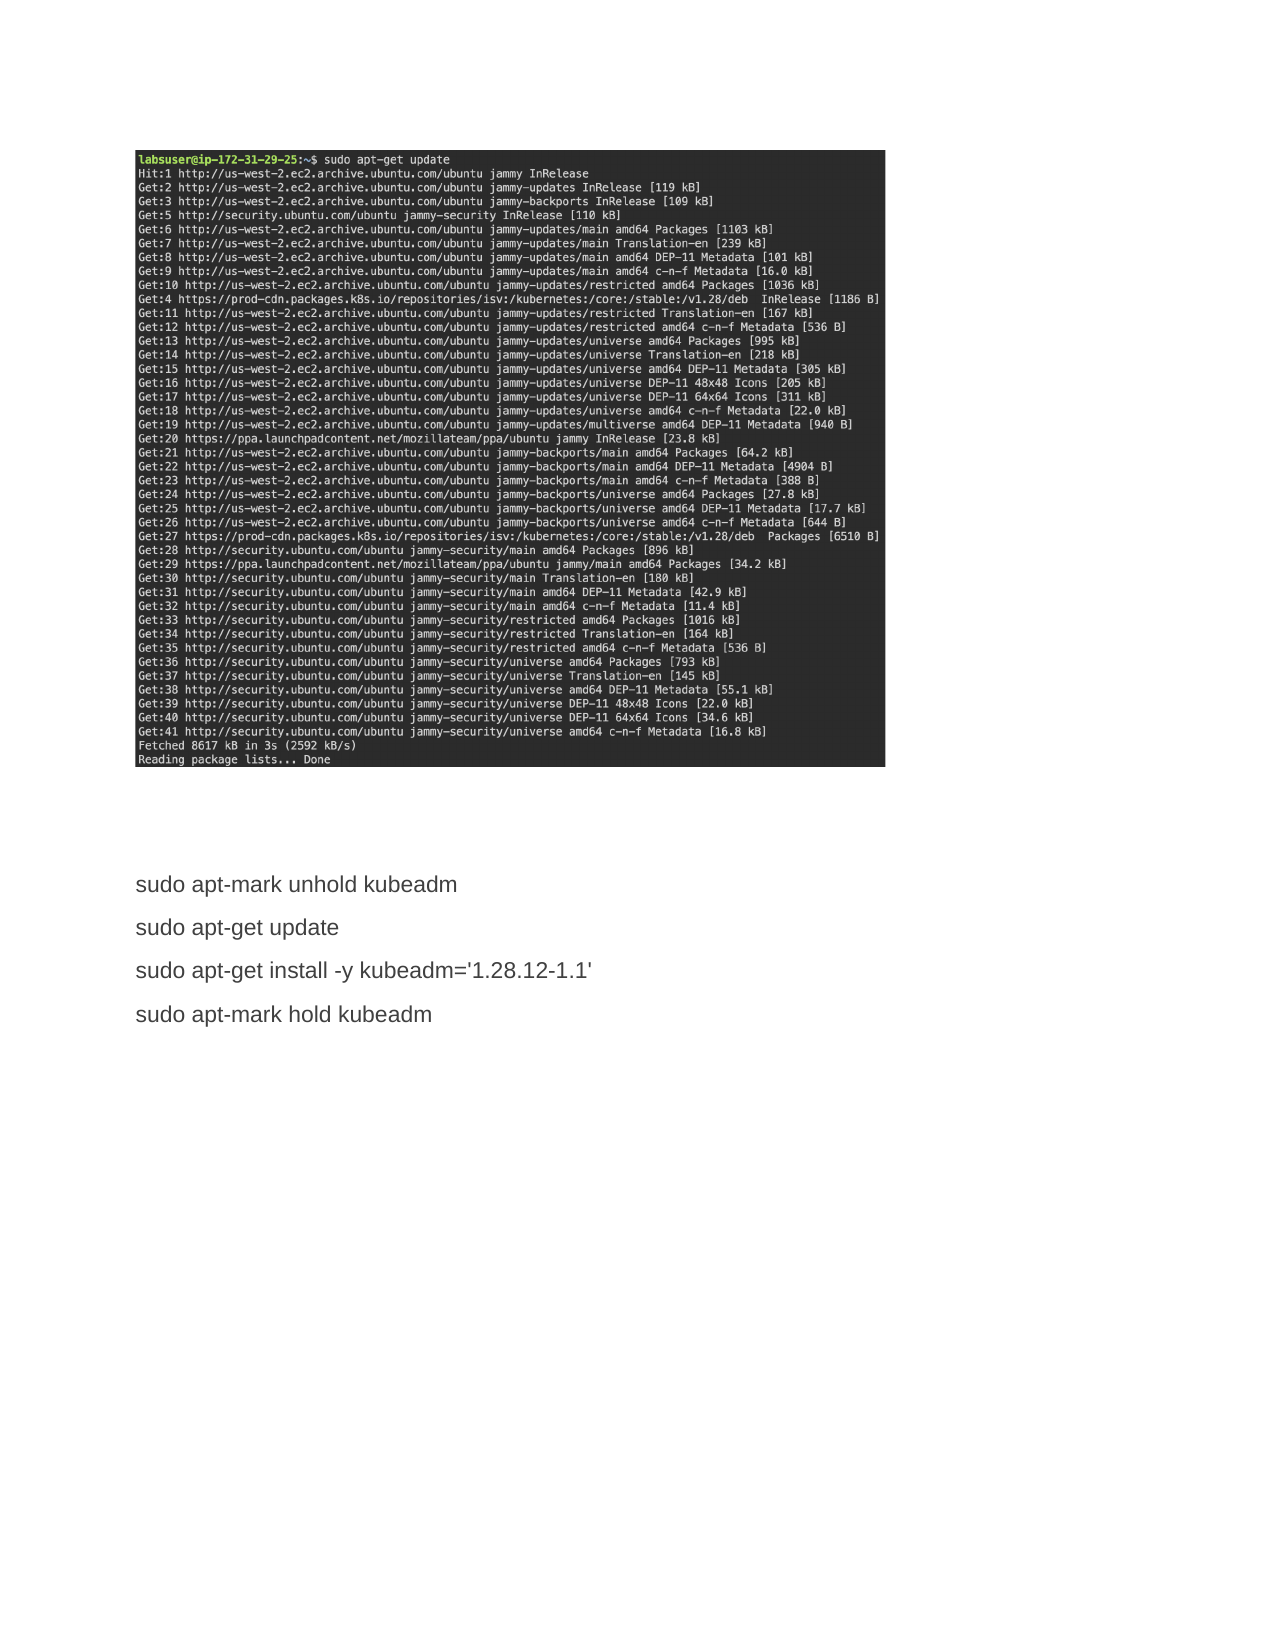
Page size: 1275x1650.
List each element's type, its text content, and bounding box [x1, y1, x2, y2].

text sudo apt-mark hold kubeadm [135, 1001, 1125, 1027]
text sudo apt-mark unhold kubeadm [135, 871, 1125, 897]
text sudo apt-get install -y kubeadm='1.28.12-1.1' [135, 957, 1125, 984]
text sudo apt-get update [135, 914, 1125, 940]
picture [135, 150, 886, 767]
